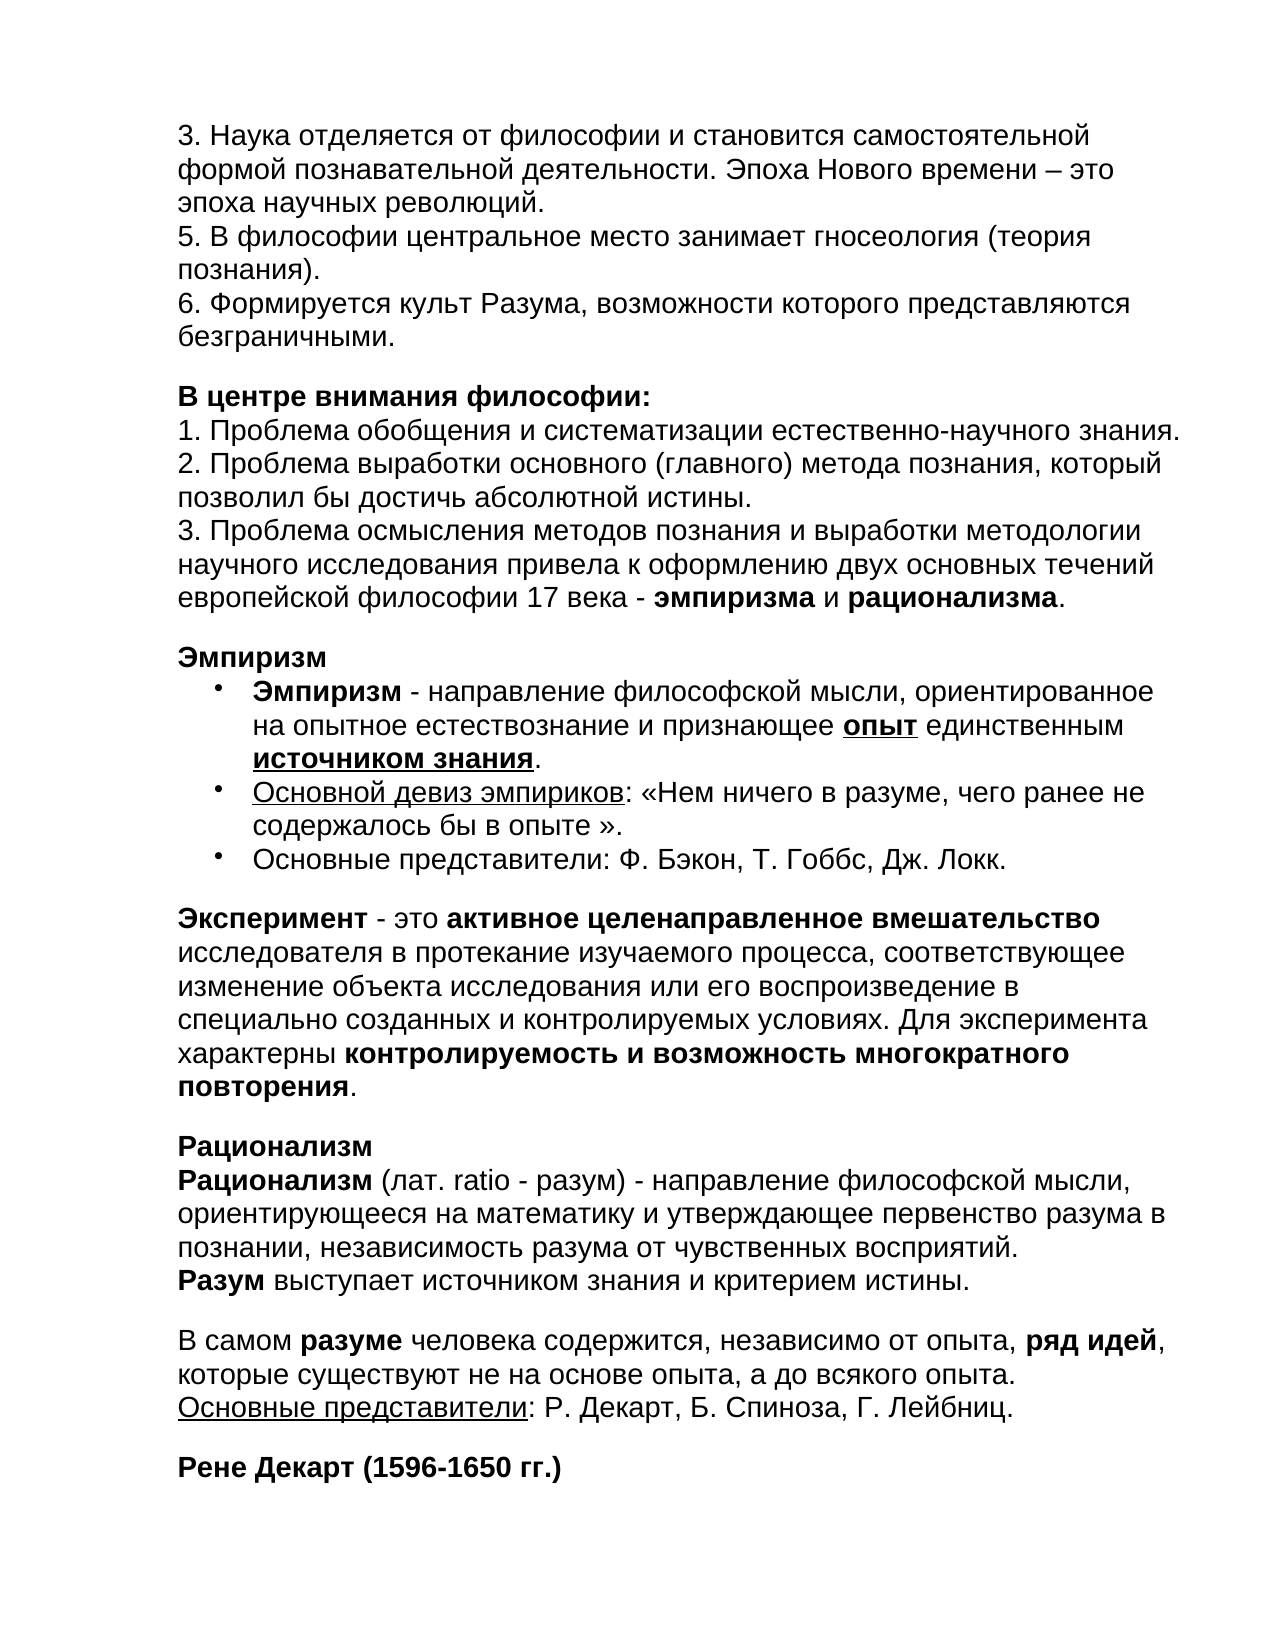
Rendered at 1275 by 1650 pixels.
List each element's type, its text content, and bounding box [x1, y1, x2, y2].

list Основные представители: Ф. Бэкон, Т. Гоббс, Дж. Локк. [215, 842, 1186, 875]
list Эмпиризм - направление философской мысли, ориентированное на опытное естествознание и признающее опыт единственным источником знания. [215, 674, 1186, 774]
text Эмпиризм [177, 640, 1186, 674]
text В центре внимания философии: [177, 379, 1186, 413]
text 3. Наука отделяется от философии и становится самостоятельной формой познавательной деятельности. Эпоха Нового времени – это эпоха научных революций. [177, 118, 1186, 219]
list Основной девиз эмпириков: «Нем ничего в разуме, чего ранее не содержалось бы в опыте ». [215, 774, 1186, 842]
text 1. Проблема обобщения и систематизации естественно-научного знания. [177, 413, 1186, 446]
text 3. Проблема осмысления методов познания и выработки методологии научного исследования привела к оформлению двух основных течений европейской философии 17 века - эмпиризма и рационализма. [177, 513, 1186, 614]
text Основные представители: Р. Декарт, Б. Спиноза, Г. Лейбниц. [177, 1390, 1186, 1424]
text Рационализм (лат. ratio - разум) - направление философской мысли, ориентирующееся на математику и утверждающее первенство разума в познании, независимость разума от чувственных восприятий. [177, 1163, 1186, 1263]
text В самом разуме человека содержится, независимо от опыта, ряд идей, которые существуют не на основе опыта, а до всякого опыта. [177, 1323, 1186, 1390]
text Разум выступает источником знания и критерием истины. [177, 1263, 1186, 1297]
text 2. Проблема выработки основного (главного) метода познания, который позволил бы достичь абсолютной истины. [177, 446, 1186, 513]
text Эксперимент - это активное целенаправленное вмешательство исследователя в протекание изучаемого процесса, соответствующее изменение объекта исследования или его воспроизведение в специально созданных и контролируемых условиях. Для эксперимента характерны контролируемость и возможность многократного повторения. [177, 902, 1186, 1103]
text 5. В философии центральное место занимает гносеология (теория познания). [177, 219, 1186, 286]
text Рене Декарт (1596-1650 гг.) [177, 1450, 1186, 1484]
text 6. Формируется культ Разума, возможности которого представляются безграничными. [177, 286, 1186, 353]
text Рационализм [177, 1129, 1186, 1163]
